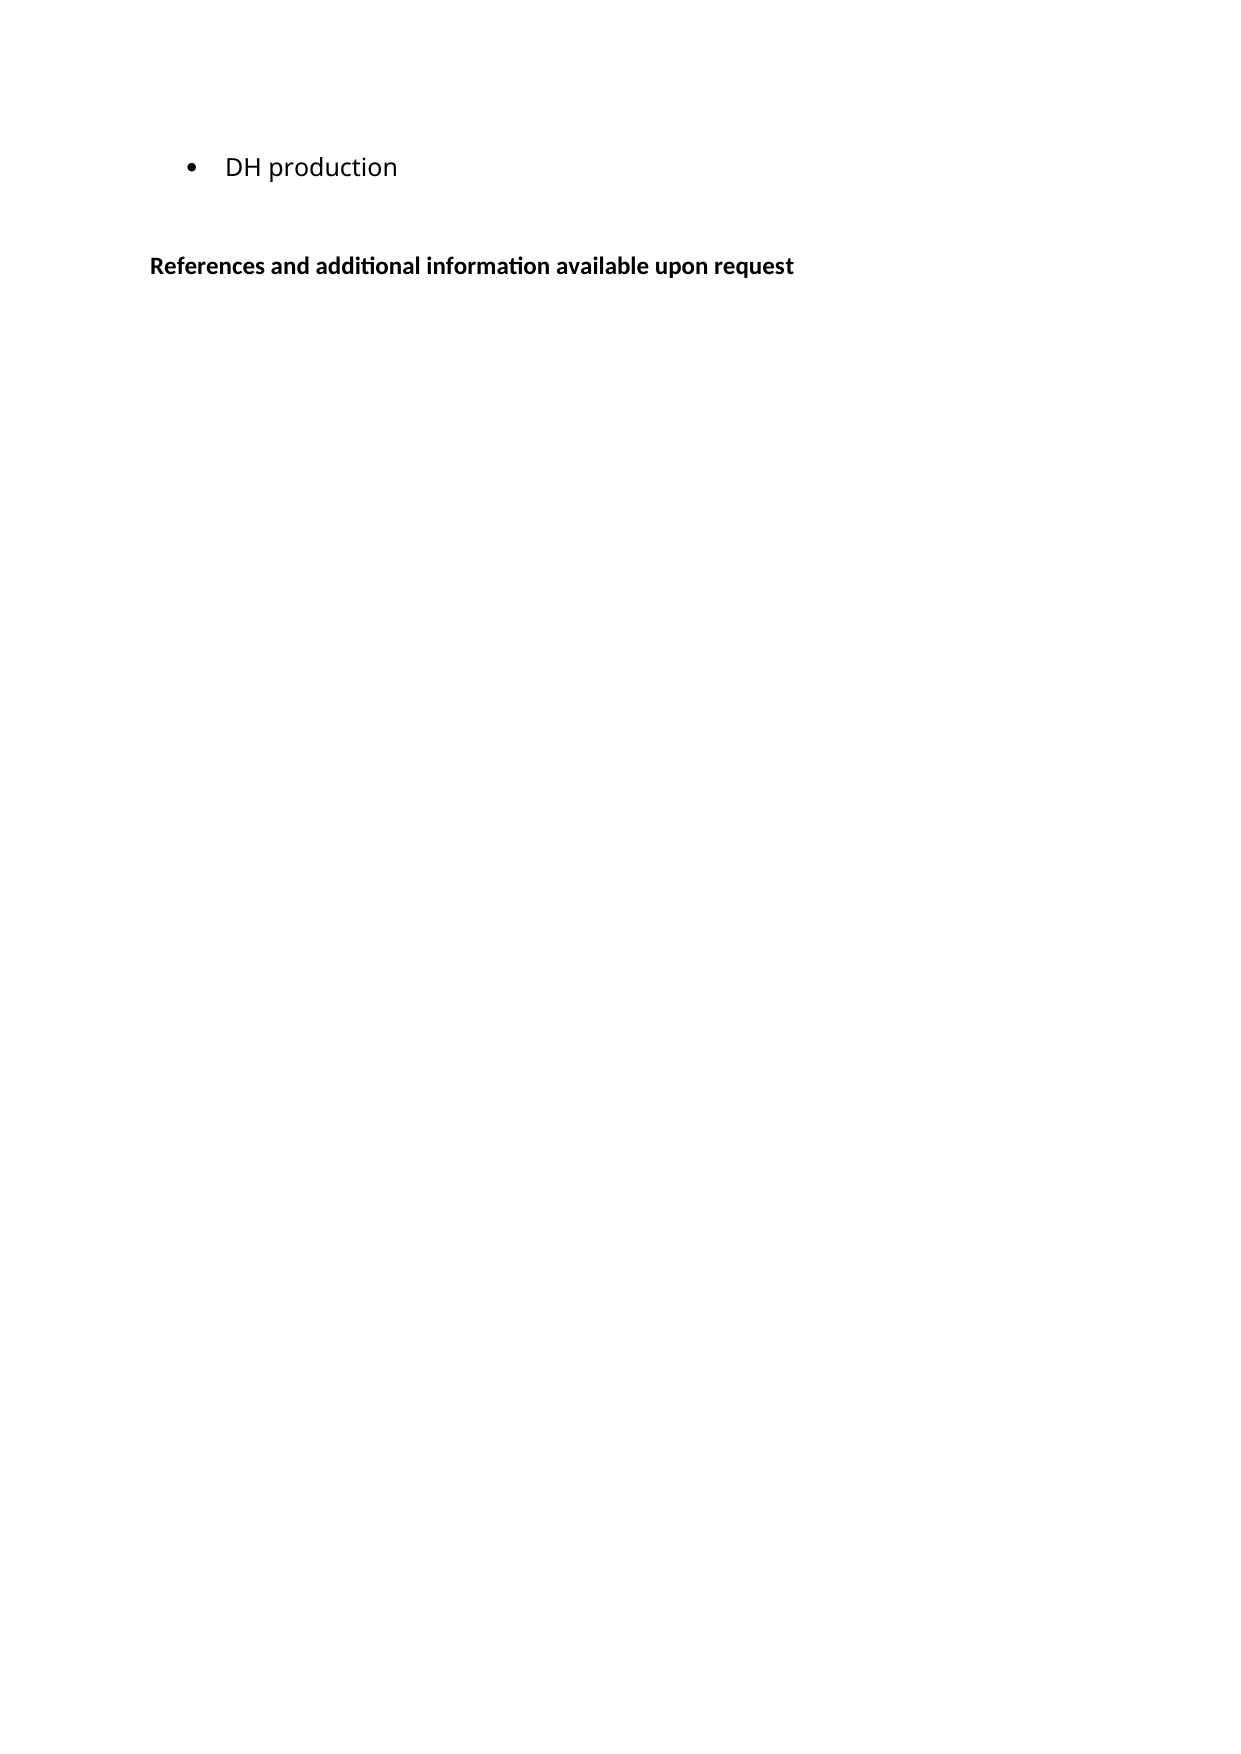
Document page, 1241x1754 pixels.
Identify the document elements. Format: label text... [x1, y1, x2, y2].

text References and additional information available upon request [150, 250, 1090, 281]
list DH production [187, 150, 1090, 184]
